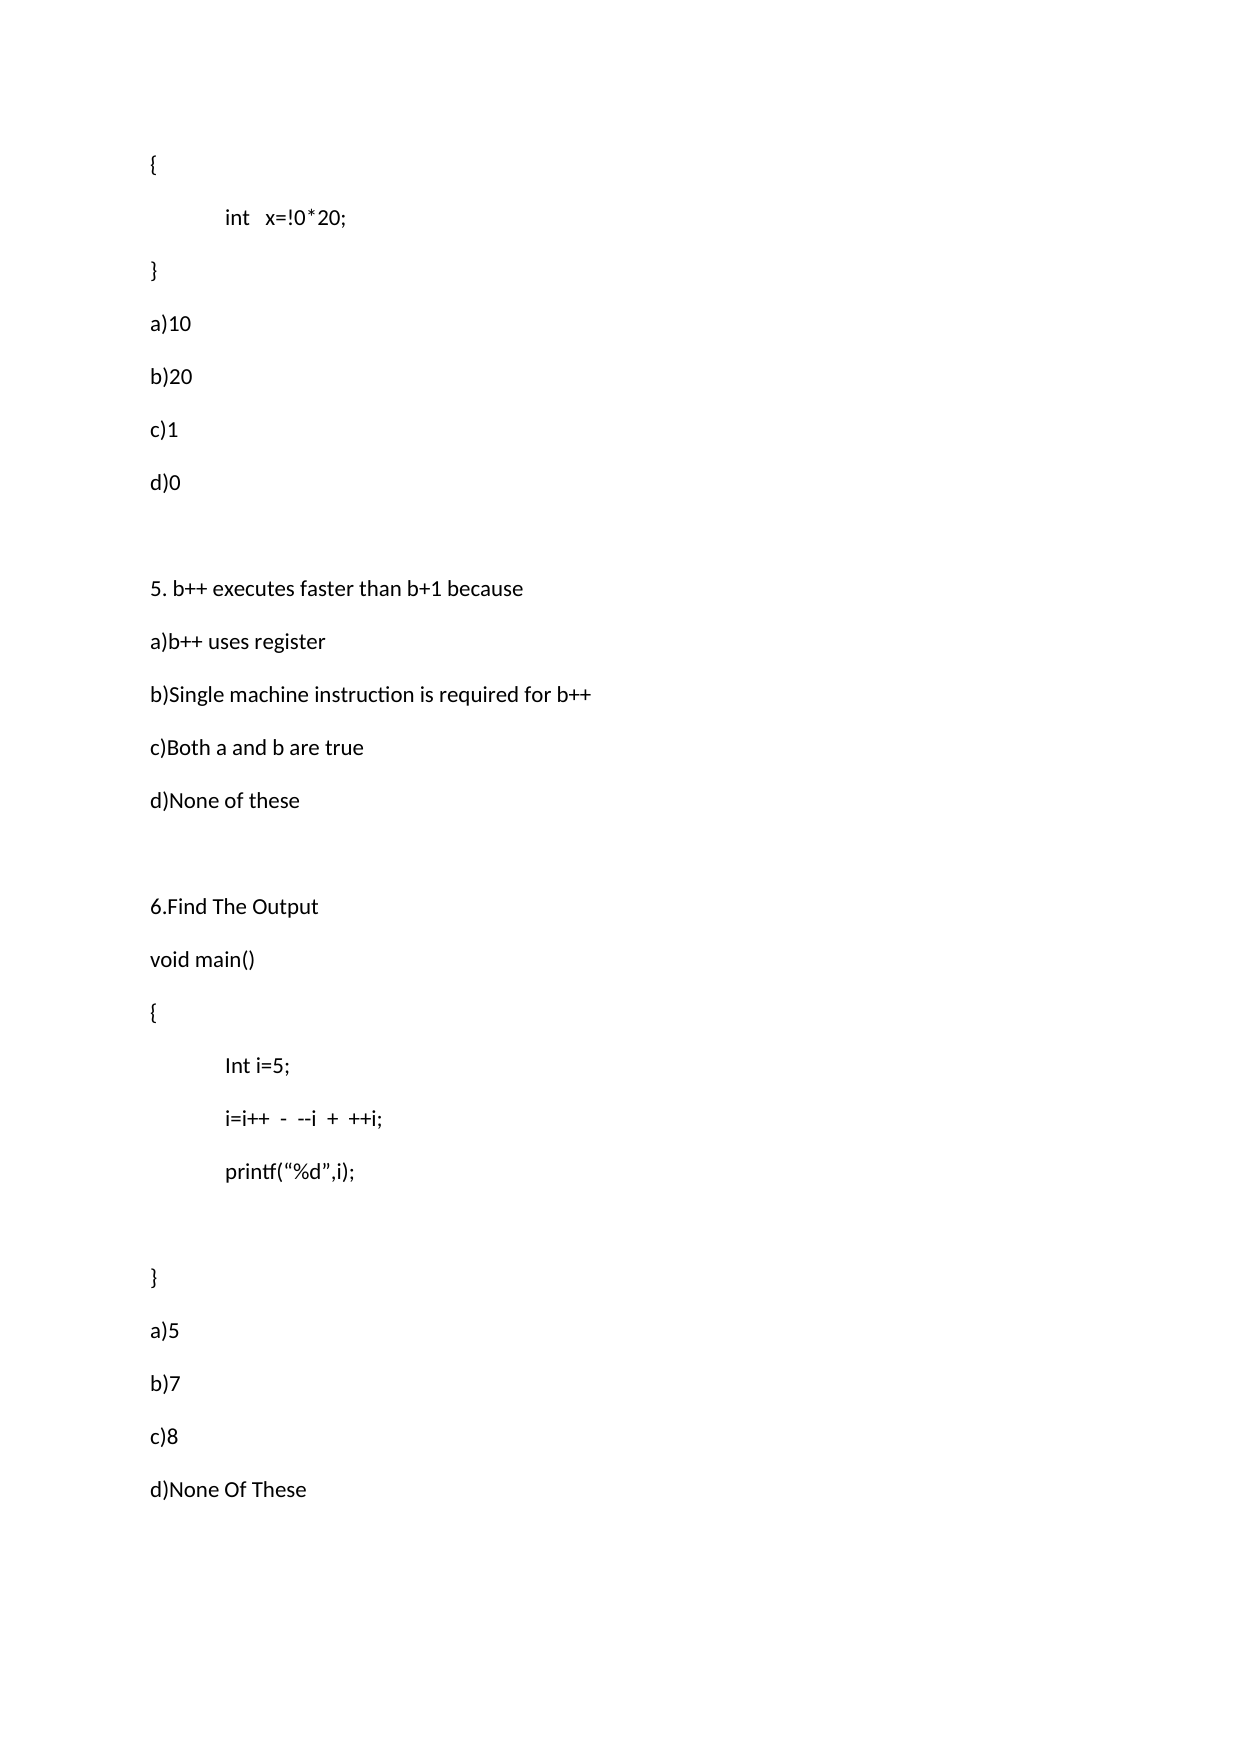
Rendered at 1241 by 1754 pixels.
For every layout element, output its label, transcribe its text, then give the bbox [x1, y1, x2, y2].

text d)None Of These [150, 1476, 1090, 1503]
text 5. b++ executes faster than b+1 because [150, 574, 1090, 602]
text { [150, 150, 1090, 178]
text 6.Find The Output [150, 892, 1090, 920]
text i=i++ - --i + ++i; [150, 1104, 1090, 1132]
text b)Single machine instruction is required for b++ [150, 680, 1090, 708]
text } [150, 256, 1090, 284]
text c)1 [150, 415, 1090, 443]
text a)b++ uses register [150, 627, 1090, 655]
text } [150, 1263, 1090, 1291]
text { [150, 998, 1090, 1026]
text c)8 [150, 1422, 1090, 1451]
text c)Both a and b are true [150, 733, 1090, 761]
text Int i=5; [150, 1051, 1090, 1079]
text int x=!0*20; [150, 203, 1090, 231]
text d)None of these [150, 786, 1090, 814]
text a)10 [150, 309, 1090, 337]
text b)20 [150, 362, 1090, 390]
text d)0 [150, 468, 1090, 496]
text b)7 [150, 1369, 1090, 1397]
text printf(“%d”,i); [150, 1157, 1090, 1185]
text void main() [150, 945, 1090, 973]
text a)5 [150, 1316, 1090, 1344]
